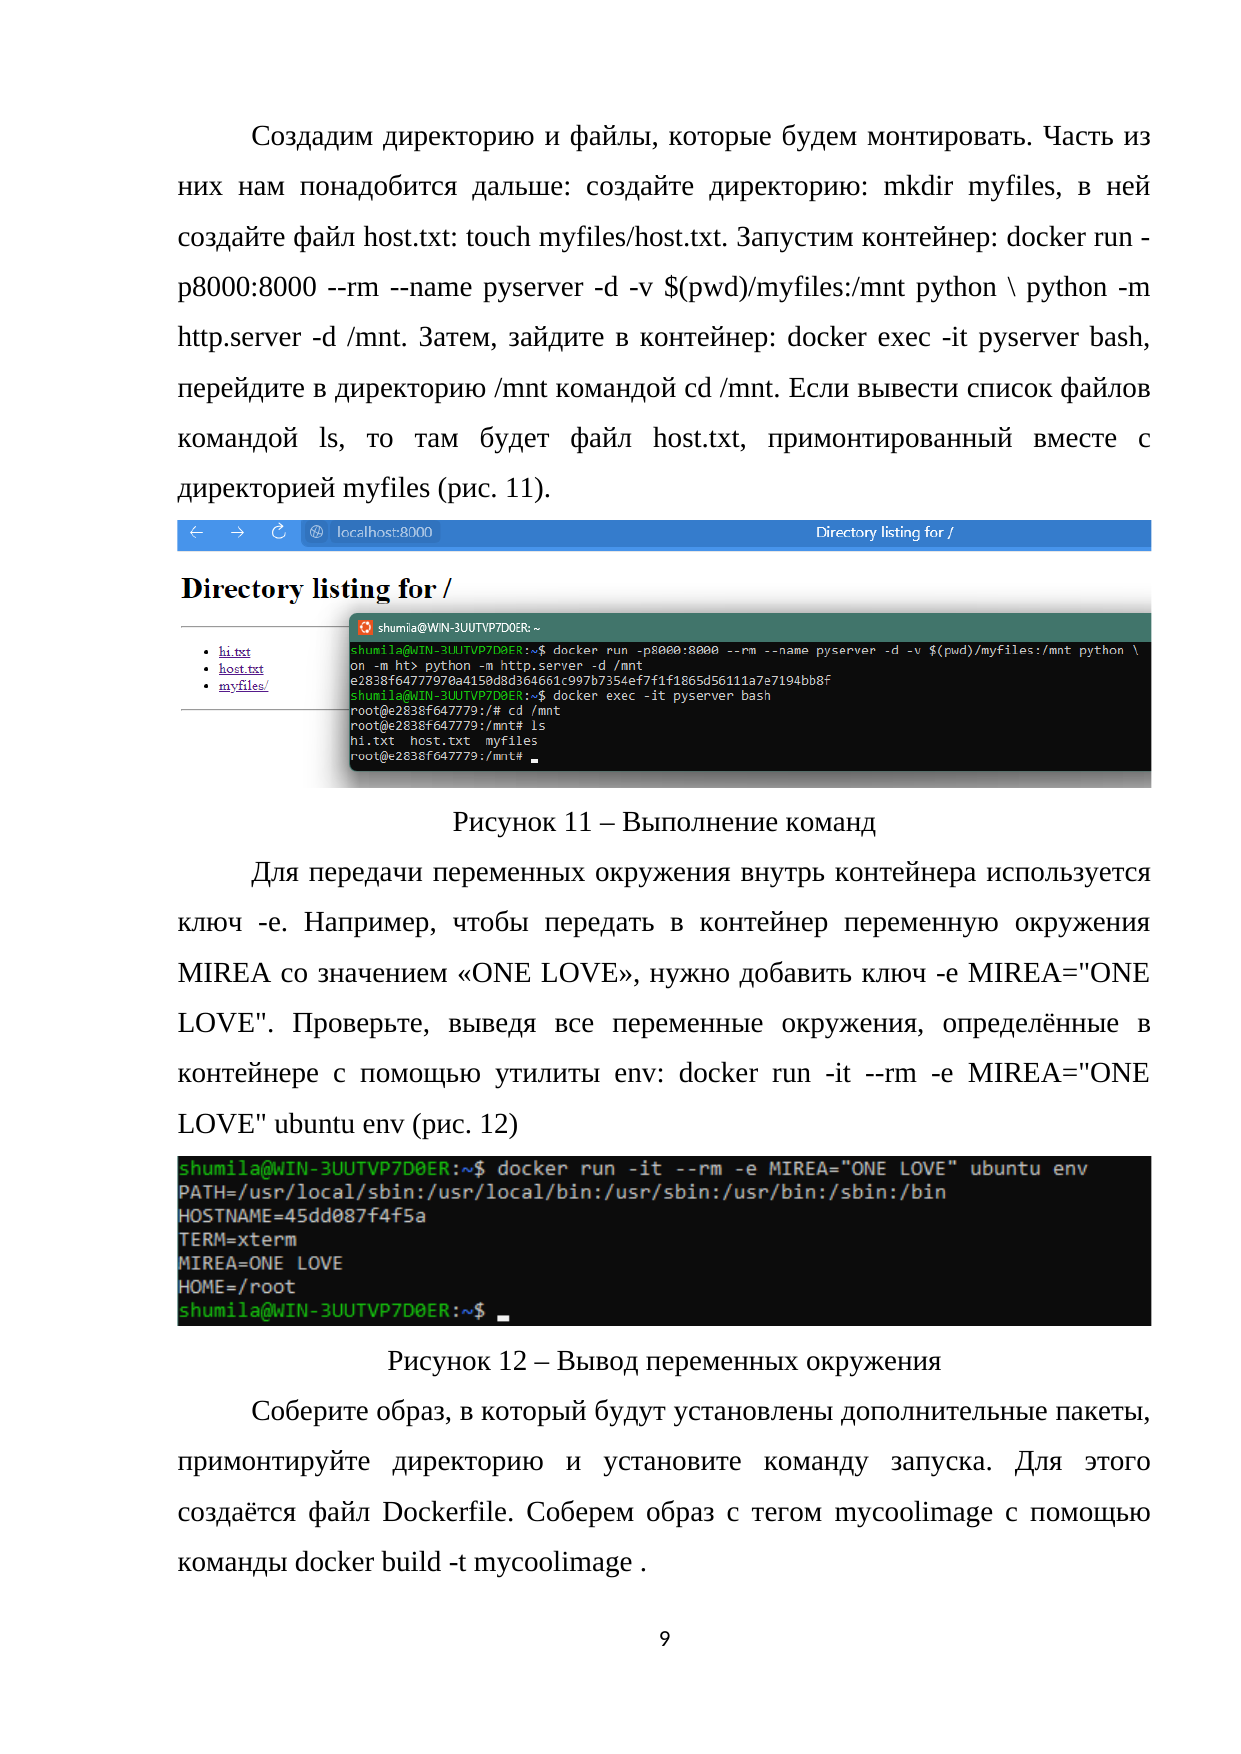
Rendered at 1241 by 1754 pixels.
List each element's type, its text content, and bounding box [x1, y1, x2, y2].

text Для передачи переменных окружения внутрь контейнера используется ключ -e. Например, чтобы передать в контейнер переменную окружения MIREA со значением «ONE LOVE», нужно добавить ключ -e MIREA="ONE LOVE". Проверьте, выведя все переменные окружения, определённые в контейнере с помощью утилиты env: docker run -it --rm -e MIREA="ONE LOVE" ubuntu env (рис. 12) [177, 854, 1152, 1139]
text Создадим директорию и файлы, которые будем монтировать. Часть из них нам понадобится дальше: создайте директорию: mkdir myfiles, в ней создайте файл host.txt: touch myfiles/host.txt. Запустим контейнер: docker run -p8000:8000 --rm --name pyserver -d -v $(pwd)/myfiles:/mnt python \ python -m http.server -d /mnt. Затем, зайдите в контейнер: docker exec -it pyserver bash, перейдите в директорию /mnt командой cd /mnt. Если вывести список файлов командой ls, то там будет файл host.txt, примонтированный вместе с директорией myfiles (рис. 11). [177, 118, 1152, 504]
text Рисунок 11 – Выполнение команд [177, 804, 1152, 837]
picture [177, 1156, 1152, 1326]
text Рисунок 12 – Вывод переменных окружения [177, 1343, 1152, 1376]
text Соберите образ, в который будут установлены дополнительные пакеты, примонтируйте директорию и установите команду запуска. Для этого создаётся файл Dockerfile. Соберем образ с тегом mycoolimage с помощью команды docker build -t mycoolimage . [177, 1393, 1152, 1577]
picture [177, 520, 1152, 788]
